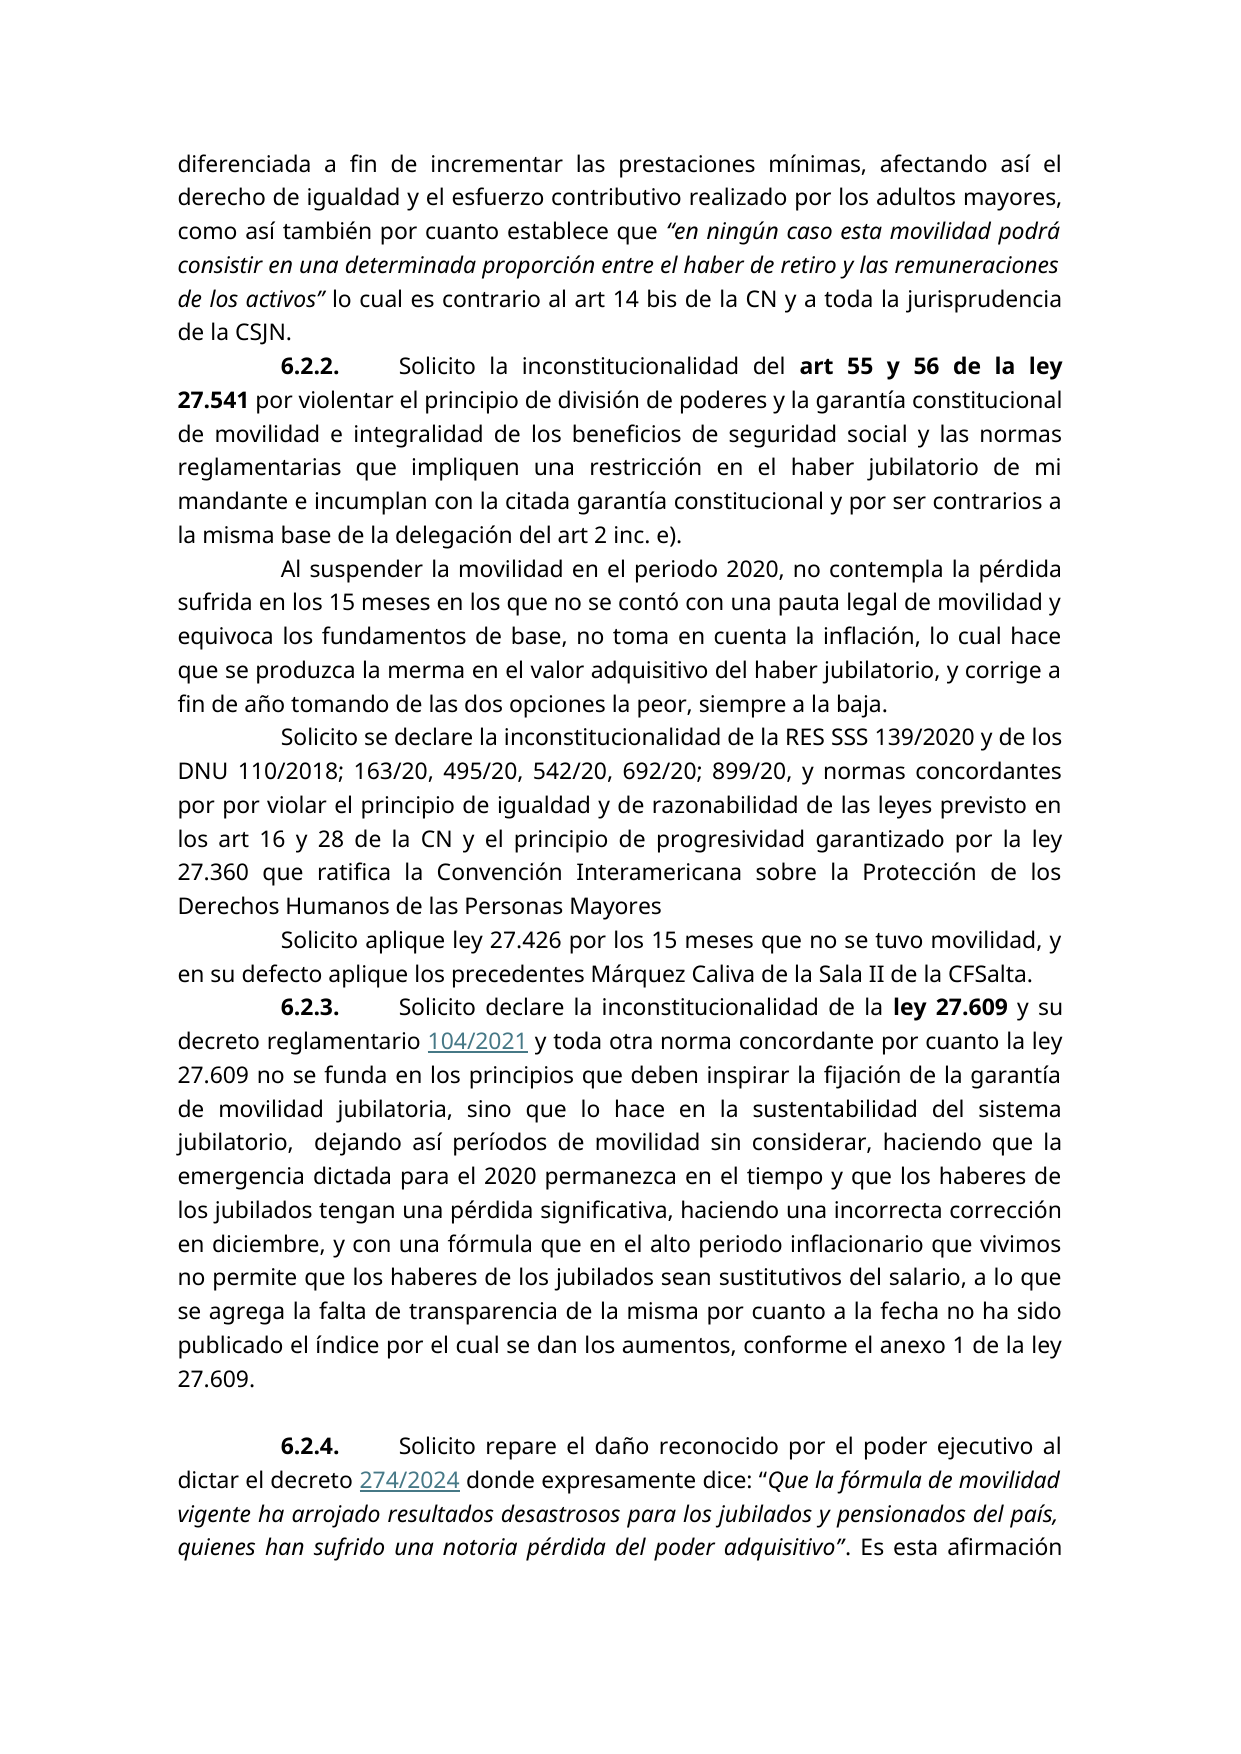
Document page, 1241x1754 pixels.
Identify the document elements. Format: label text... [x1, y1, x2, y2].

text Solicito se declare la inconstitucionalidad de la RES SSS 139/2020 y de los DNU 110/2018; 163/20, 495/20, 542/20, 692/20; 899/20, y normas concordantes por por violar el principio de igualdad y de razonabilidad de las leyes previsto en los art 16 y 28 de la CN y el principio de progresividad garantizado por la ley 27.360 que ratifica la Convención Interamericana sobre la Protección de los Derechos Humanos de las Personas Mayores [177, 721, 1063, 921]
list Solicito la inconstitucionalidad del art 55 y 56 de la ley 27.541 por violentar el principio de división de poderes y la garantía constitucional de movilidad e integralidad de los beneficios de seguridad social y las normas reglamentarias que impliquen una restricción en el haber jubilatorio de mi mandante e incumplan con la citada garantía constitucional y por ser contrarios a la misma base de la delegación del art 2 inc. e). [177, 350, 1063, 550]
list Solicito declare la inconstitucionalidad de la ley 27.609 y su decreto reglamentario 104/2021 y toda otra norma concordante por cuanto la ley 27.609 no se funda en los principios que deben inspirar la fijación de la garantía de movilidad jubilatoria, sino que lo hace en la sustentabilidad del sistema jubilatorio, dejando así períodos de movilidad sin considerar, haciendo que la emergencia dictada para el 2020 permanezca en el tiempo y que los haberes de los jubilados tengan una pérdida significativa, haciendo una incorrecta corrección en diciembre, y con una fórmula que en el alto periodo inflacionario que vivimos no permite que los haberes de los jubilados sean sustitutivos del salario, a lo que se agrega la falta de transparencia de la misma por cuanto a la fecha no ha sido publicado el índice por el cual se dan los aumentos, conforme el anexo 1 de la ley 27.609. [177, 991, 1063, 1394]
text Al suspender la movilidad en el periodo 2020, no contempla la pérdida sufrida en los 15 meses en los que no se contó con una pauta legal de movilidad y equivoca los fundamentos de base, no toma en cuenta la inflación, lo cual hace que se produzca la merma en el valor adquisitivo del haber jubilatorio, y corrige a fin de año tomando de las dos opciones la peor, siempre a la baja. [177, 553, 1063, 719]
text Solicito aplique ley 27.426 por los 15 meses que no se tuvo movilidad, y en su defecto aplique los precedentes Márquez Caliva de la Sala II de la CFSalta. [177, 924, 1063, 989]
